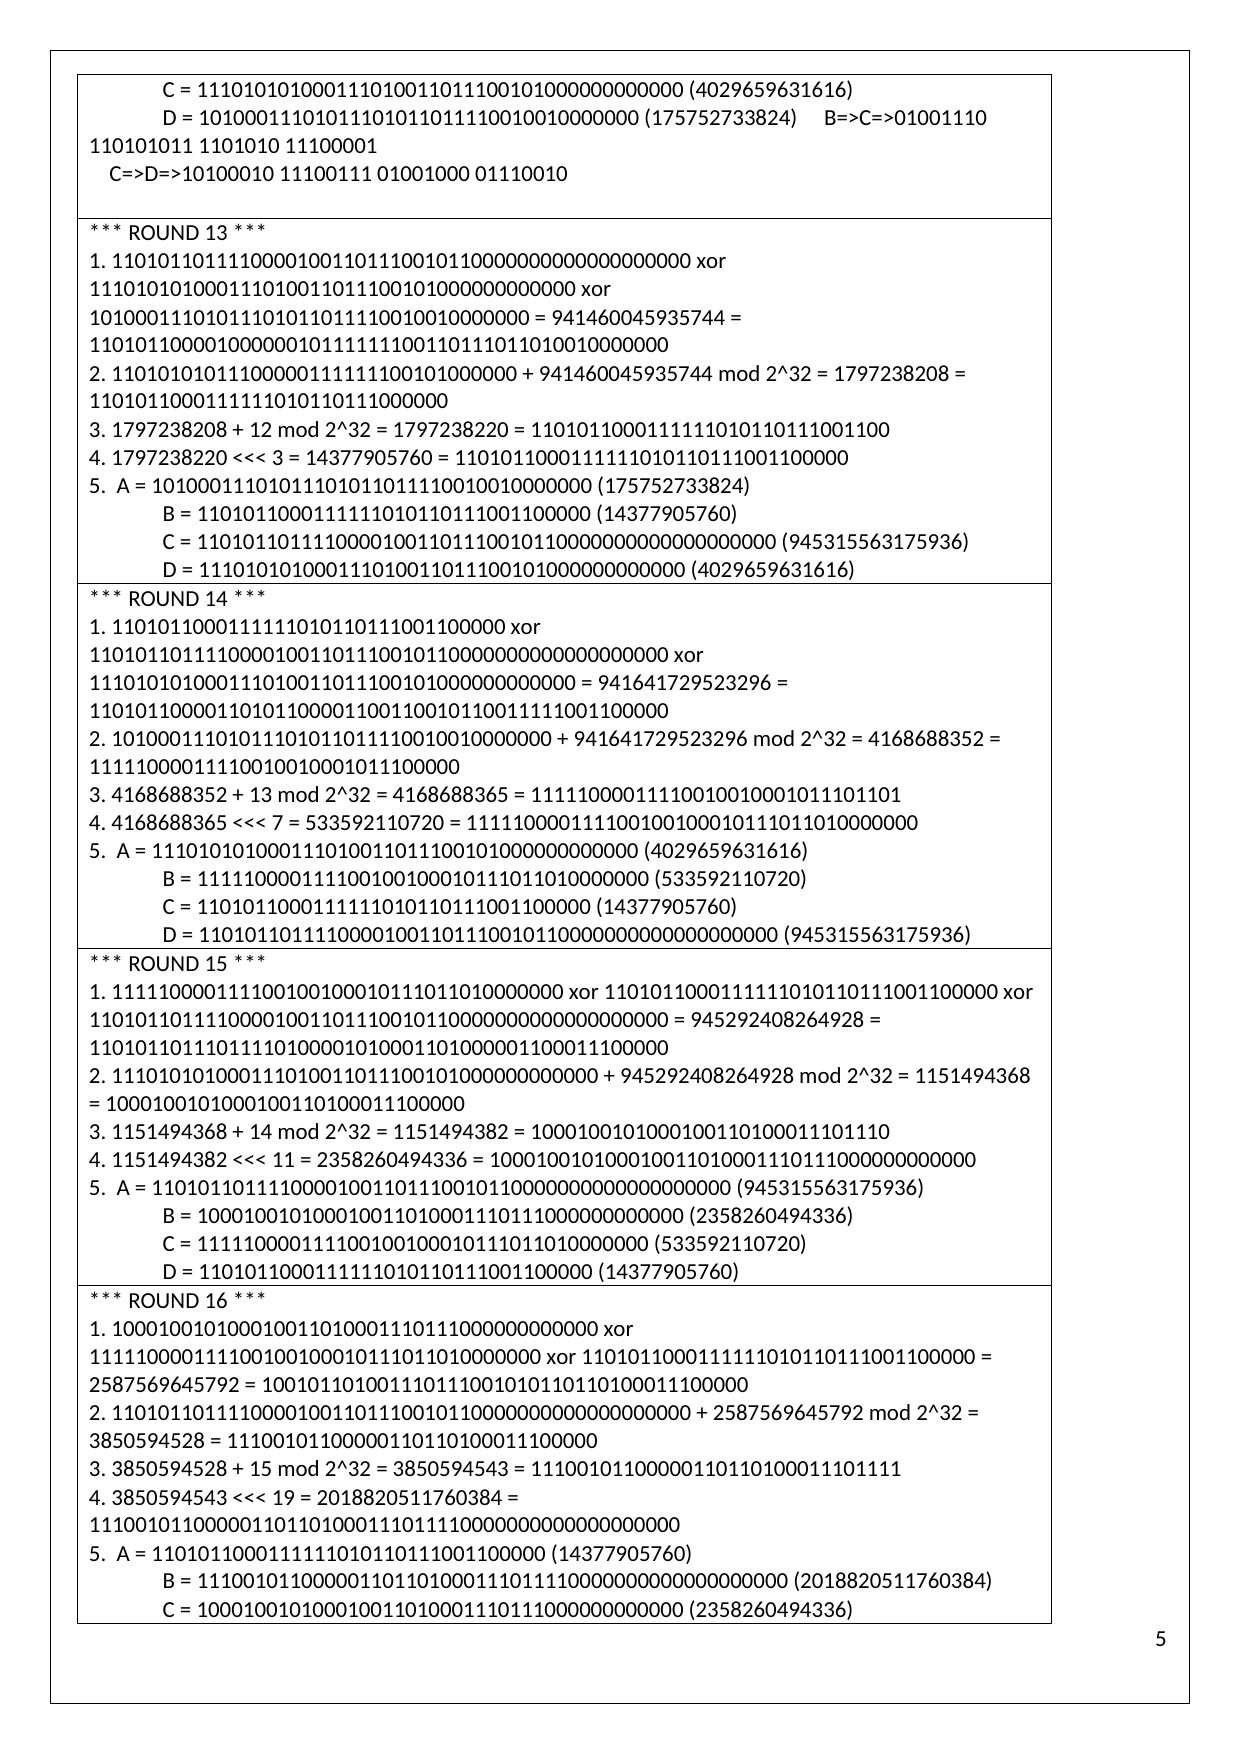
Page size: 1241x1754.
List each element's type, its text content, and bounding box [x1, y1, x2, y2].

table_cell *** ROUND 14 *** 1. 1101011000111111010110111001100000 xor 11010110111100001001101110010110000000000000000000 xor 111010101000111010011011100101000000000000 = 941641729523296 = 11010110000110101100001100110010110011111001100000 2. 10100011101011101011011110010010000000 + 941641729523296 mod 2^32 = 4168688352 = 11111000011110010010001011100000 3. 4168688352 + 13 mod 2^32 = 4168688365 = 11111000011110010010001011101101 4. 4168688365 <<< 7 = 533592110720 = 111110000111100100100010111011010000000 5. A = 111010101000111010011011100101000000000000 (4029659631616) B = 111110000111100100100010111011010000000 (533592110720) C = 1101011000111111010110111001100000 (14377905760) D = 11010110111100001001101110010110000000000000000000 (945315563175936) [78, 584, 1051, 948]
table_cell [78, 1286, 1051, 1623]
table_cell *** ROUND 15 *** 1. 111110000111100100100010111011010000000 xor 1101011000111111010110111001100000 xor 11010110111100001001101110010110000000000000000000 = 945292408264928 = 11010110111011110100001010001101000001100011100000 2. 111010101000111010011011100101000000000000 + 945292408264928 mod 2^32 = 1151494368 = 1000100101000100110100011100000 3. 1151494368 + 14 mod 2^32 = 1151494382 = 1000100101000100110100011101110 4. 1151494382 <<< 11 = 2358260494336 = 100010010100010011010001110111000000000000 5. A = 11010110111100001001101110010110000000000000000000 (945315563175936) B = 100010010100010011010001110111000000000000 (2358260494336) C = 111110000111100100100010111011010000000 (533592110720) D = 1101011000111111010110111001100000 (14377905760) [78, 949, 1051, 1285]
table_cell *** ROUND 13 *** 1. 11010110111100001001101110010110000000000000000000 xor 111010101000111010011011100101000000000000 xor 10100011101011101011011110010010000000 = 941460045935744 = 11010110000100000010111111100110111011010010000000 2. 11010101011100000111111100101000000 + 941460045935744 mod 2^32 = 1797238208 = 1101011000111111010110111000000 3. 1797238208 + 12 mod 2^32 = 1797238220 = 1101011000111111010110111001100 4. 1797238220 <<< 3 = 14377905760 = 1101011000111111010110111001100000 5. A = 10100011101011101011011110010010000000 (175752733824) B = 1101011000111111010110111001100000 (14377905760) C = 11010110111100001001101110010110000000000000000000 (945315563175936) D = 111010101000111010011011100101000000000000 (4029659631616) [78, 219, 1051, 583]
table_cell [78, 75, 1051, 217]
